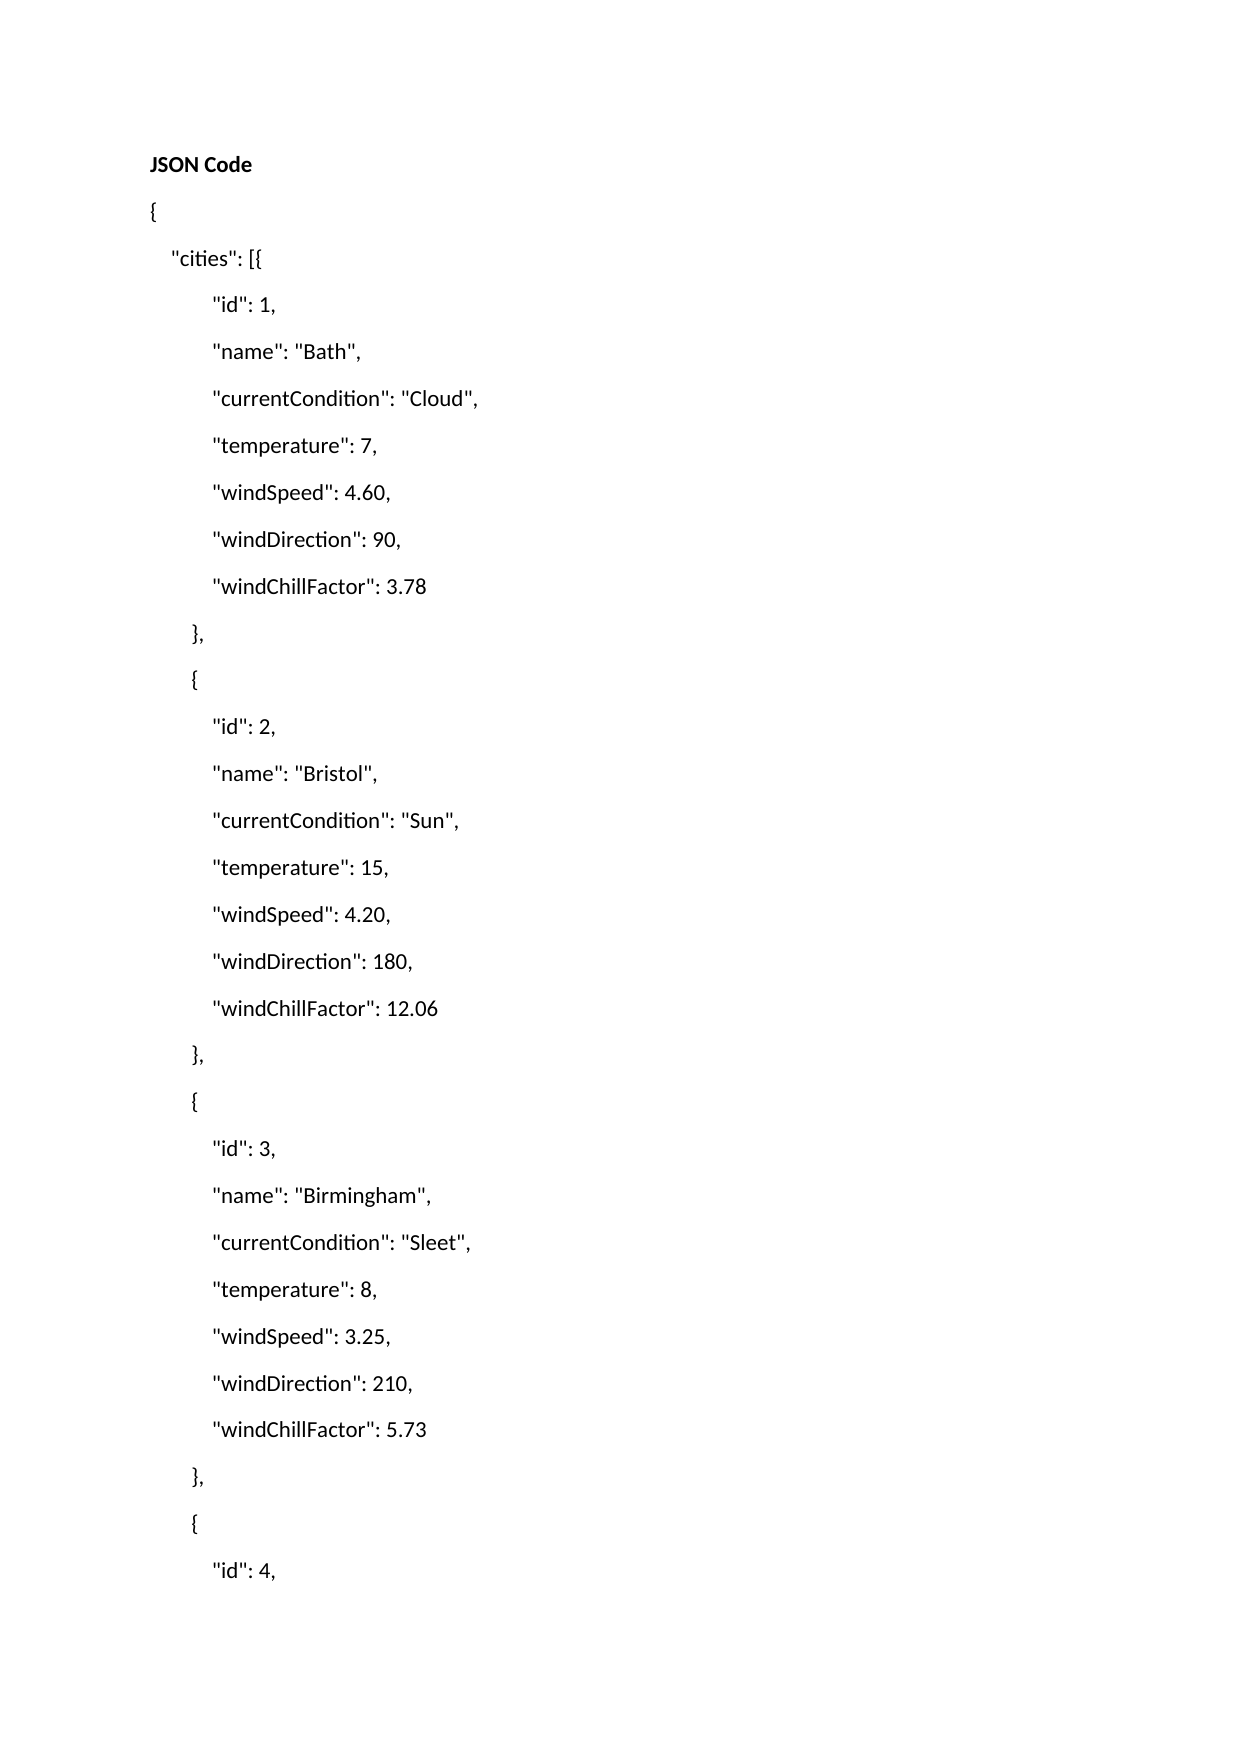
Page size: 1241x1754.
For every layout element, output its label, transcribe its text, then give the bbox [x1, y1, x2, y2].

text "windDirection": 180, [150, 947, 1090, 975]
text "windChillFactor": 12.06 [150, 994, 1090, 1022]
text "temperature": 8, [150, 1275, 1090, 1303]
text { [150, 197, 1090, 225]
text "id": 2, [150, 712, 1090, 741]
text JSON Code [150, 150, 1090, 178]
text }, [150, 619, 1090, 647]
text "windChillFactor": 3.78 [150, 572, 1090, 600]
text }, [150, 1041, 1090, 1069]
text "currentCondition": "Cloud", [150, 384, 1090, 412]
text "currentCondition": "Sun", [150, 806, 1090, 834]
text }, [150, 1462, 1090, 1491]
text "cities": [{ [150, 244, 1090, 272]
text "temperature": 7, [150, 431, 1090, 459]
text "windChillFactor": 5.73 [150, 1416, 1090, 1444]
text "temperature": 15, [150, 853, 1090, 881]
text "windSpeed": 3.25, [150, 1322, 1090, 1350]
text "id": 3, [150, 1134, 1090, 1162]
text { [150, 1509, 1090, 1537]
text "windSpeed": 4.60, [150, 478, 1090, 506]
text "windDirection": 90, [150, 525, 1090, 553]
text "name": "Bristol", [150, 759, 1090, 787]
text "windDirection": 210, [150, 1369, 1090, 1397]
text "windSpeed": 4.20, [150, 900, 1090, 928]
text "id": 1, [150, 291, 1090, 319]
text "id": 4, [150, 1556, 1090, 1584]
text "currentCondition": "Sleet", [150, 1228, 1090, 1256]
text "name": "Birmingham", [150, 1181, 1090, 1209]
text "name": "Bath", [150, 337, 1090, 366]
text { [150, 666, 1090, 694]
text { [150, 1087, 1090, 1116]
